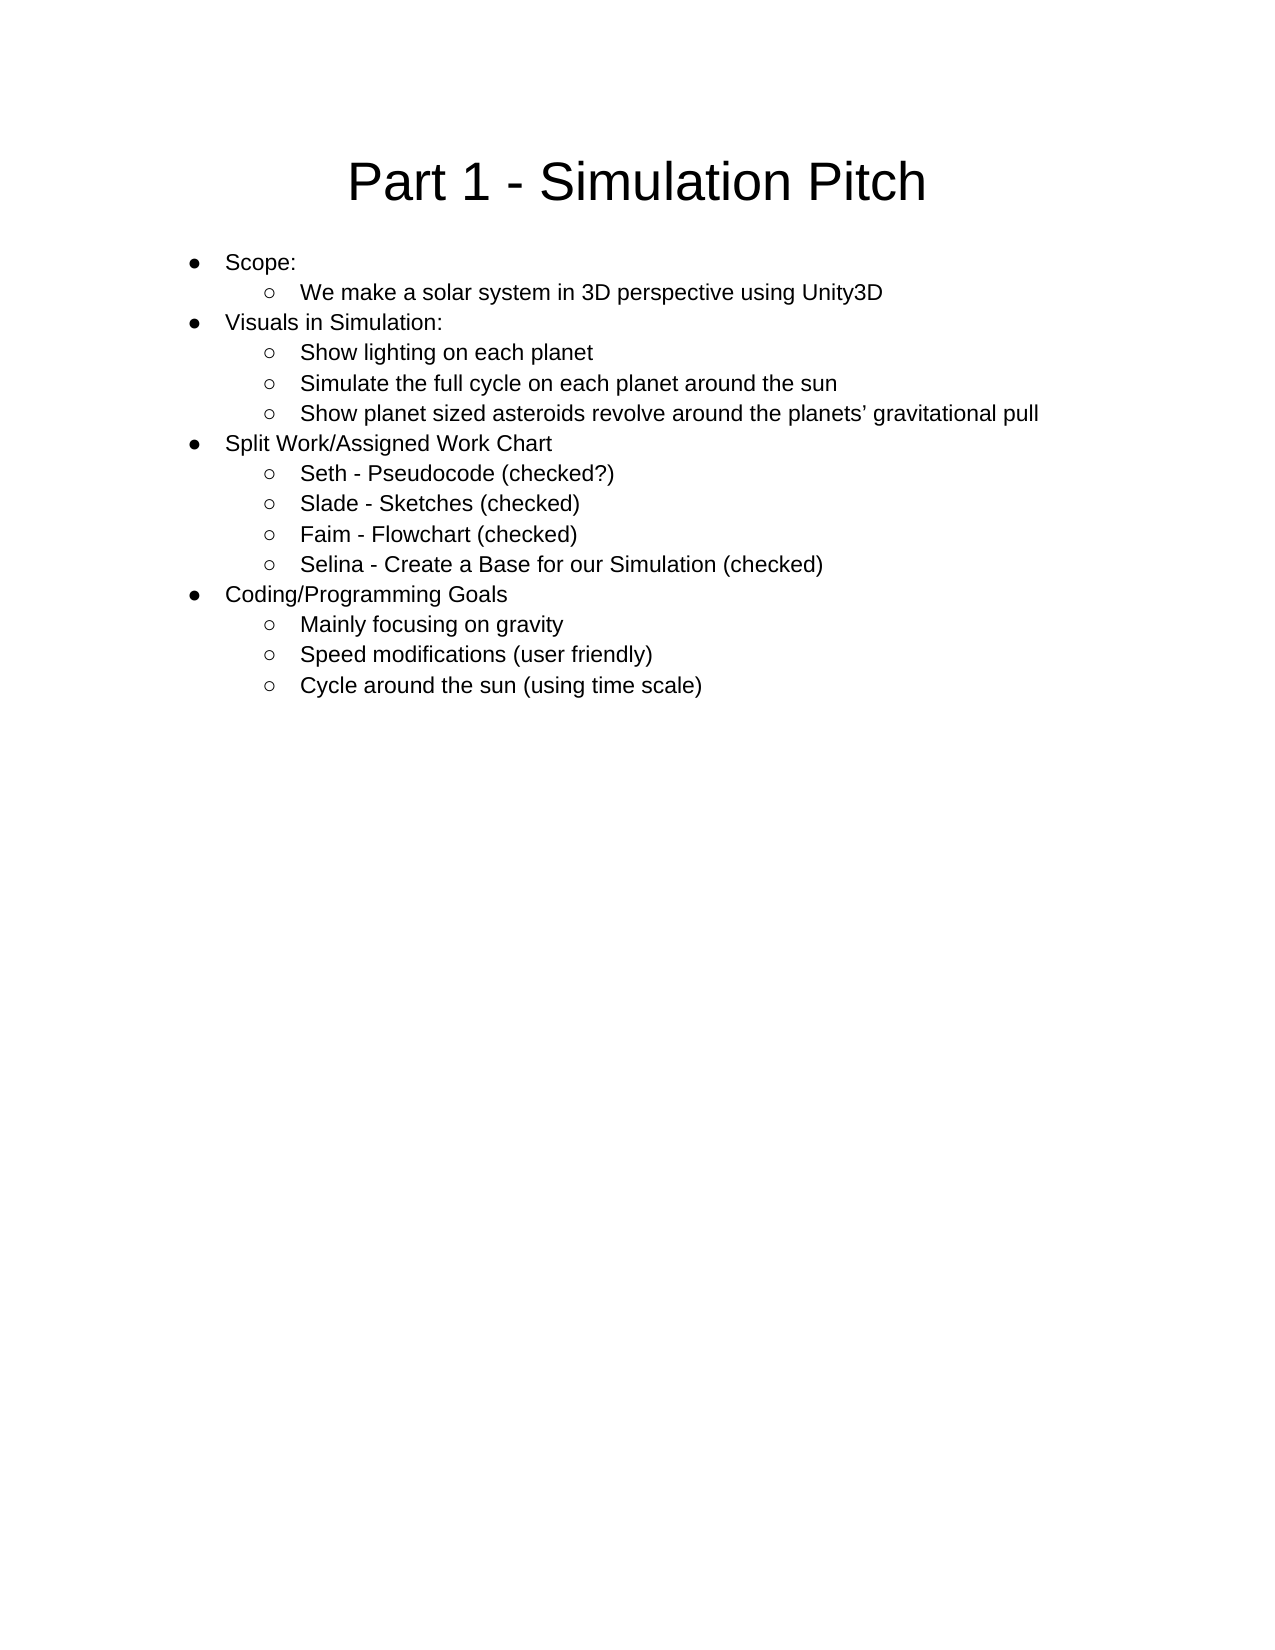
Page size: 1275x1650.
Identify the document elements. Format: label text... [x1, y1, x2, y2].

list Coding/Programming Goals [187, 581, 1125, 607]
list Speed modifications (user friendly) [262, 641, 1125, 668]
list Selina - Create a Base for our Simulation (checked) [262, 551, 1125, 577]
list Cycle around the sun (using time scale) [262, 672, 1125, 698]
list Scope: [187, 249, 1125, 275]
list Seth - Pseudocode (checked?) [262, 460, 1125, 487]
title Part 1 - Simulation Pitch [150, 150, 1125, 212]
list Split Work/Assigned Work Chart [187, 430, 1125, 456]
list Show lighting on each planet [262, 339, 1125, 366]
list Mainly focusing on gravity [262, 611, 1125, 638]
list Show planet sized asteroids revolve around the planets’ gravitational pull [262, 400, 1125, 426]
list Faim - Flowchart (checked) [262, 521, 1125, 547]
list Simulate the full cycle on each planet around the sun [262, 369, 1125, 396]
list We make a solar system in 3D perspective using Unity3D [262, 279, 1125, 305]
list Visuals in Simulation: [187, 309, 1125, 336]
list Slade - Sketches (checked) [262, 490, 1125, 517]
